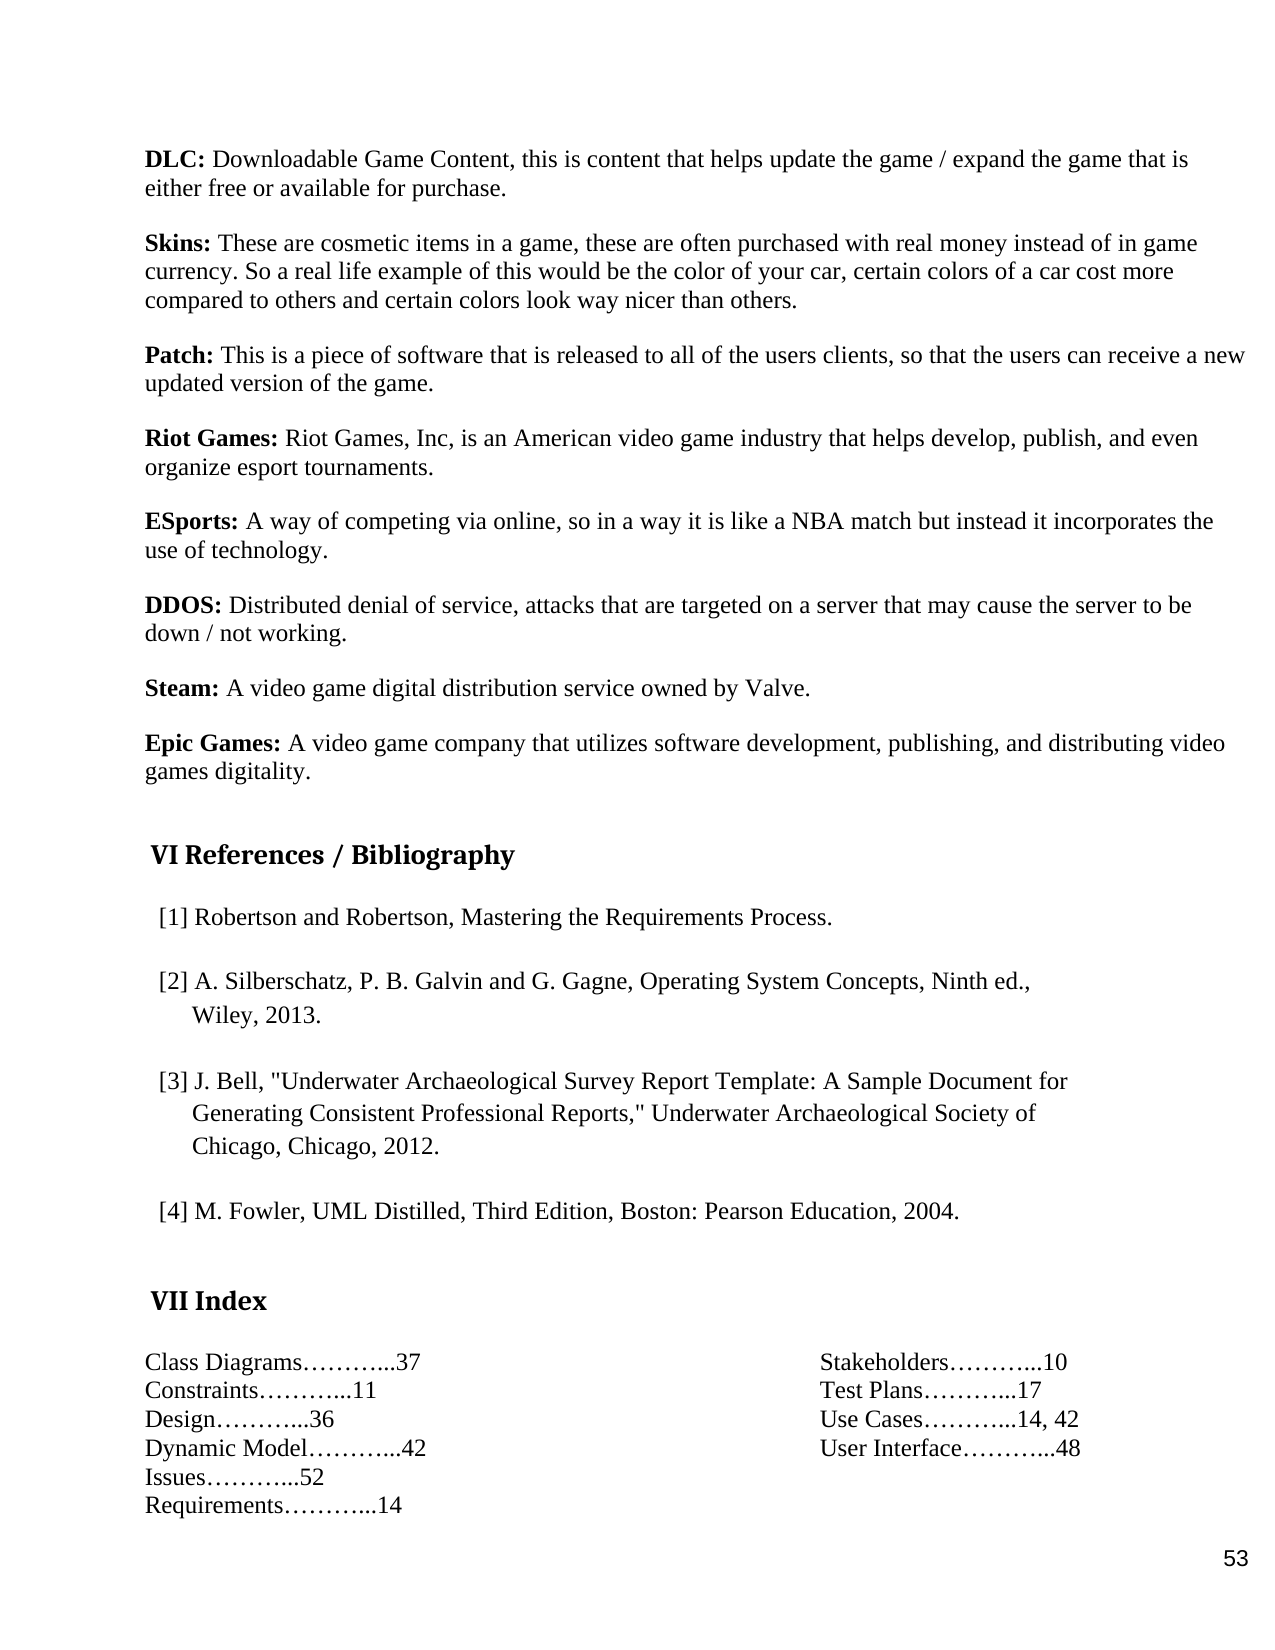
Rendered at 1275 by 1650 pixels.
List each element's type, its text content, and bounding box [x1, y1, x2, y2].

text Constraints………...11 Test Plans………...17 [144, 1375, 1248, 1404]
text Steam: A video game digital distribution service owned by Valve. [144, 673, 1248, 702]
text Class Diagrams………...37 Stakeholders………...10 [144, 1347, 1248, 1375]
text VII Index [151, 1286, 1248, 1318]
text Patch: This is a piece of software that is released to all of the users clients, so that the users can receive a new updated version of the game. [144, 340, 1248, 397]
text Chicago, Chicago, 2012. [192, 1131, 1248, 1160]
text [4] M. Fowler, UML Distilled, Third Edition, Boston: Pearson Education, 2004. [159, 1196, 1248, 1225]
text Requirements………...14 [144, 1490, 1248, 1519]
text ESports: A way of competing via online, so in a way it is like a NBA match but instead it incorporates the use of technology. [144, 506, 1248, 564]
text Epic Games: A video game company that utilizes software development, publishing, and distributing video games digitality. [144, 728, 1248, 785]
text [2] A. Silberschatz, P. B. Galvin and G. Gagne, Operating System Concepts, Ninth ed., Wiley, 2013. [159, 966, 1104, 1029]
text Dynamic Model………...42 User Interface………...48 [144, 1433, 1248, 1462]
text Issues………...52 [144, 1462, 1248, 1490]
text DDOS: Distributed denial of service, attacks that are targeted on a server that may cause the server to be down / not working. [144, 590, 1248, 647]
text Riot Games: Riot Games, Inc, is an American video game industry that helps develop, publish, and even organize esport tournaments. [144, 423, 1248, 481]
text [1] Robertson and Robertson, Mastering the Requirements Process. [159, 902, 1248, 931]
text VI References / Bibliography [151, 839, 1248, 872]
text [3] J. Bell, "Underwater Archaeological Survey Report Template: A Sample Document for Generating Consistent Professional Reports," Underwater Archaeological Society of [159, 1066, 1130, 1127]
text DLC: Downloadable Game Content, this is content that helps update the game / expand the game that is either free or available for purchase. [144, 144, 1248, 202]
text Design………...36 Use Cases………...14, 42 [144, 1404, 1248, 1433]
text Skins: These are cosmetic items in a game, these are often purchased with real money instead of in game currency. So a real life example of this would be the color of your car, certain colors of a car cost more compared to others and certain colors look way nicer than others. [144, 228, 1248, 314]
